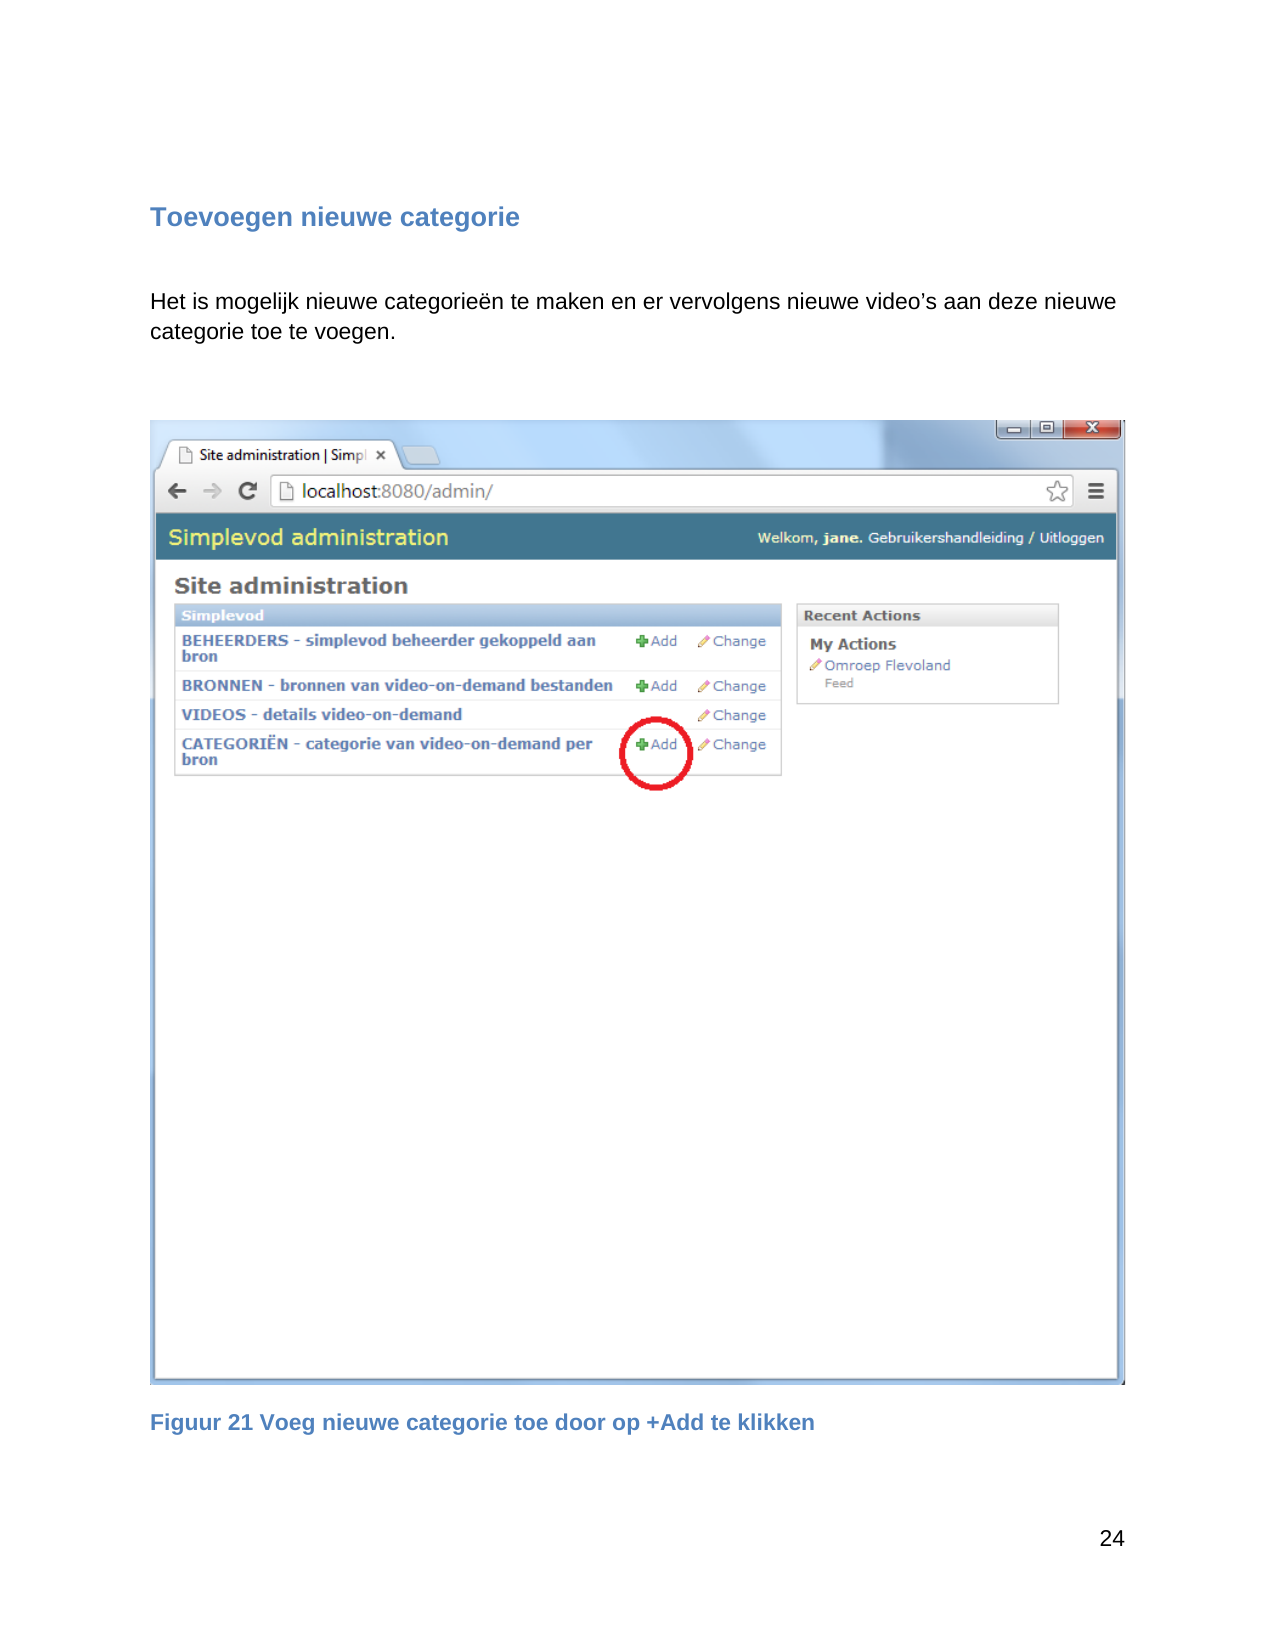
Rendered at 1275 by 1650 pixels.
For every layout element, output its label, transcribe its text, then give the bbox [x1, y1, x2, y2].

text Figuur 21 Voeg nieuwe categorie toe door op +Add te klikken [150, 1409, 1125, 1435]
subtitle Toevoegen nieuwe categorie [150, 201, 1125, 232]
text Het is mogelijk nieuwe categorieën te maken en er vervolgens nieuwe video’s aan deze nieuwe categorie toe te voegen. [150, 288, 1125, 344]
picture [150, 420, 1125, 1385]
